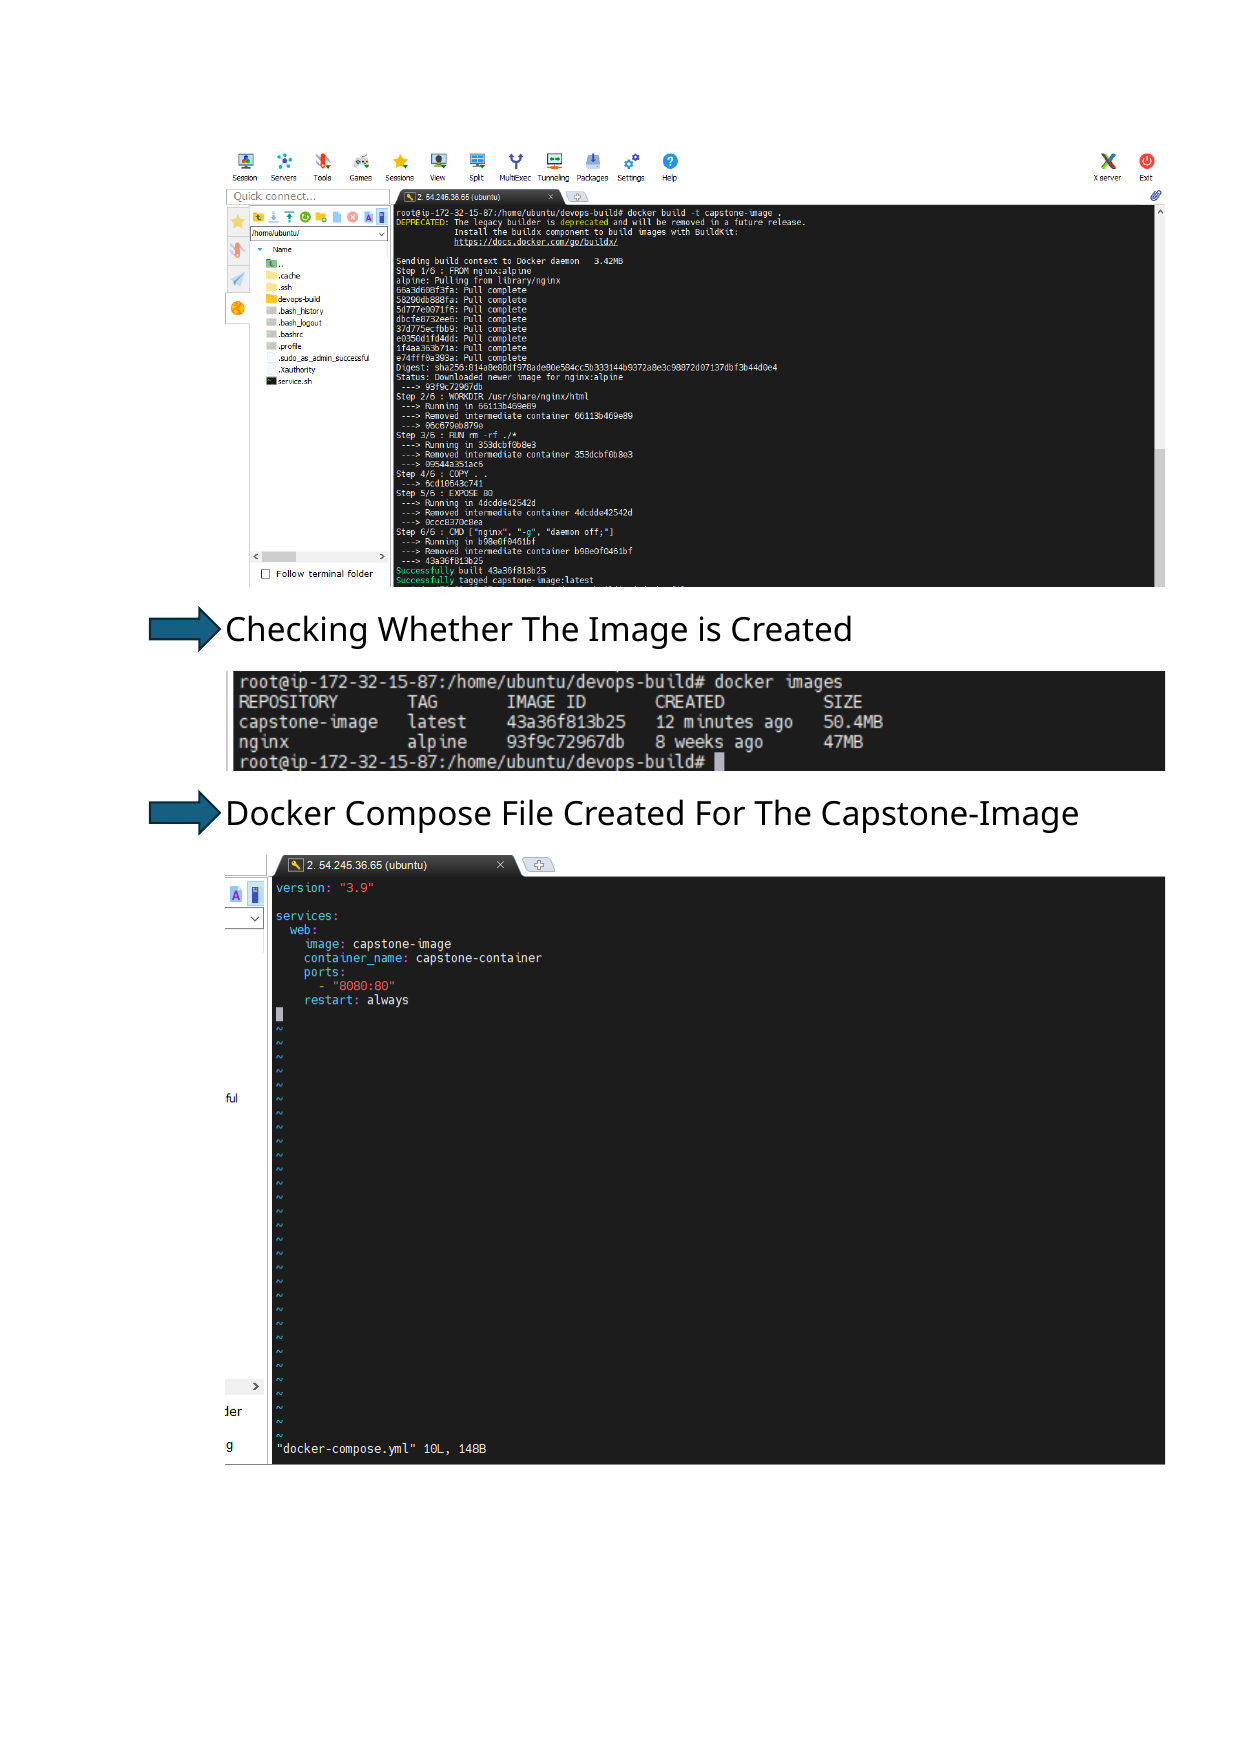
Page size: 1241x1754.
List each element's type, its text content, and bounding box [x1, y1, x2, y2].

picture [225, 671, 1166, 771]
picture [225, 855, 1166, 1467]
text Docker Compose File Created For The Capstone-Image [225, 789, 1090, 835]
text Checking Whether The Image is Created [225, 606, 1090, 651]
picture [225, 150, 1166, 587]
